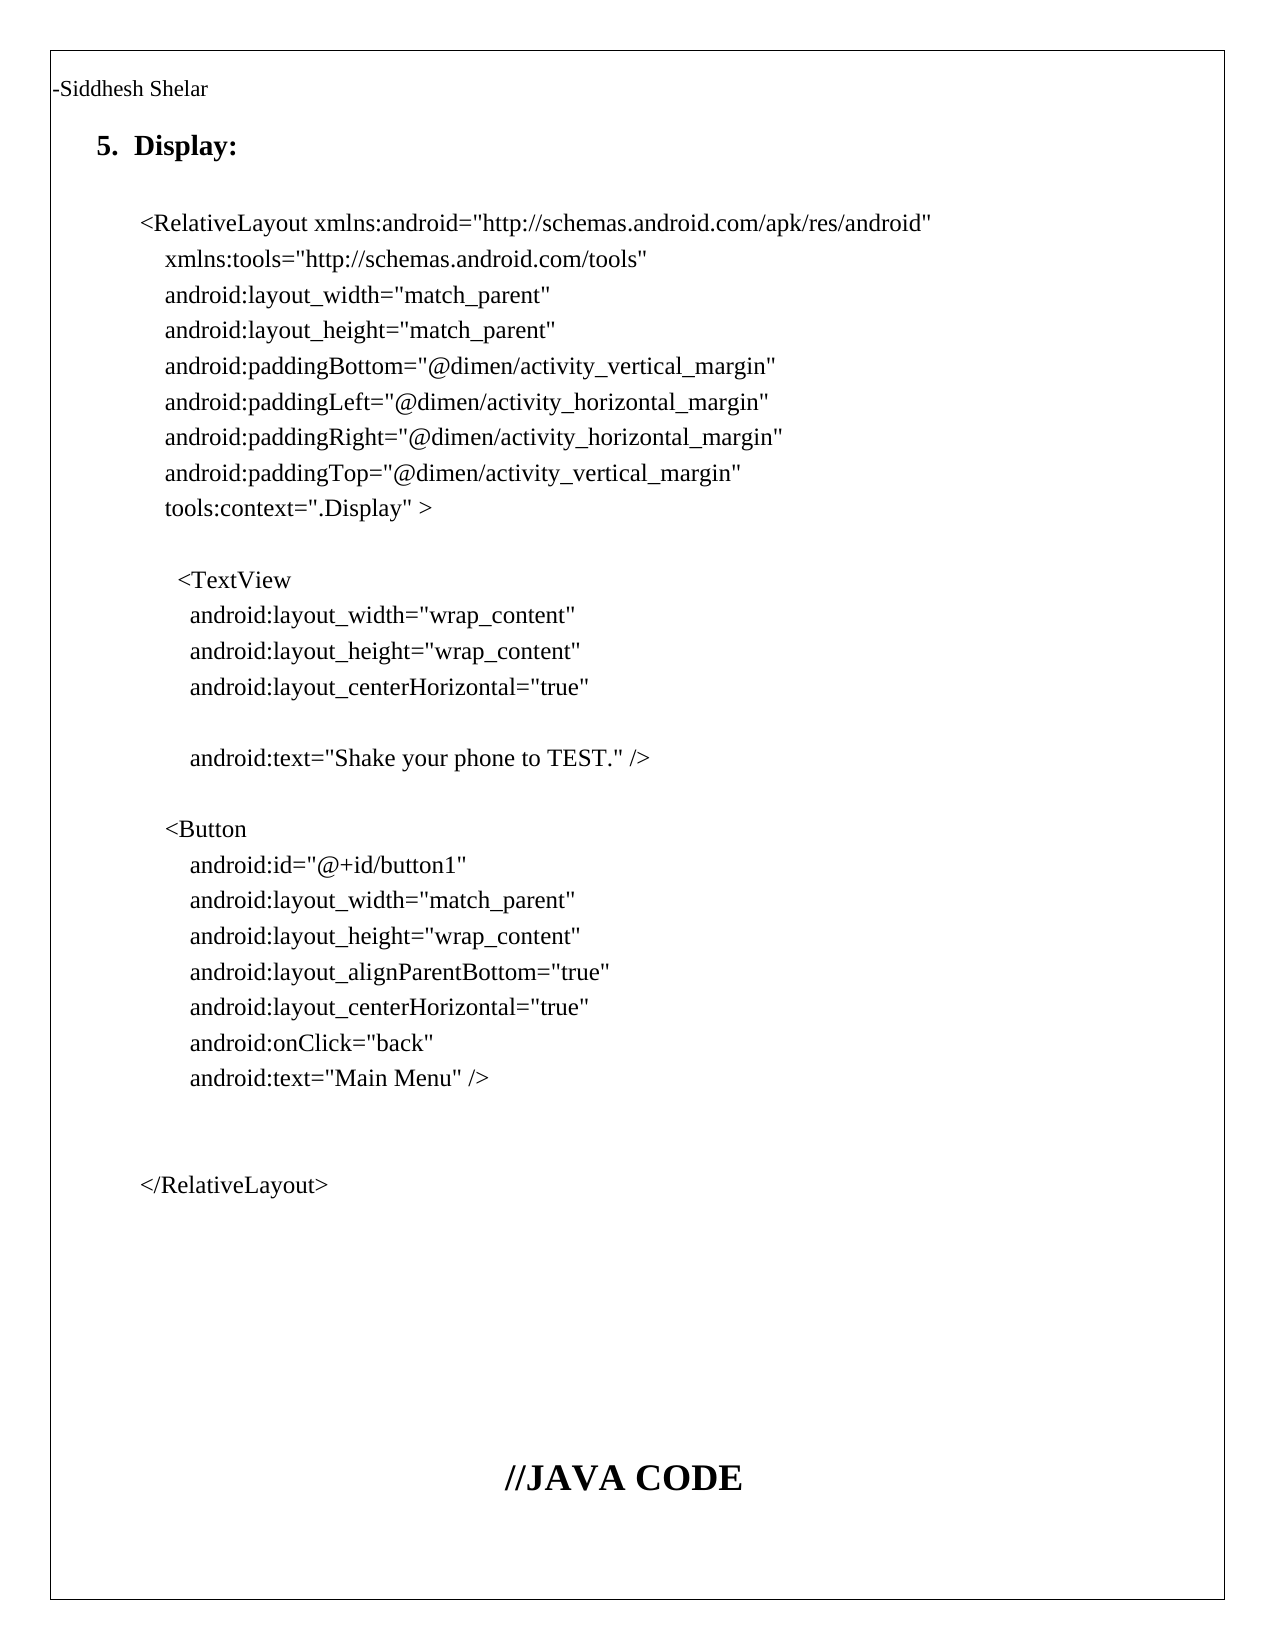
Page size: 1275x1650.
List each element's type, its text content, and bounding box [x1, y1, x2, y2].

text android:paddingLeft="@dimen/activity_horizontal_margin" [139, 387, 1196, 415]
text android:layout_width="wrap_content" [139, 600, 1196, 629]
text android:layout_centerHorizontal="true" [139, 672, 1196, 700]
text android:text="Main Menu" /> [139, 1063, 1196, 1092]
text android:layout_alignParentBottom="true" [139, 957, 1196, 985]
text android:layout_width="match_parent" [139, 885, 1196, 914]
text android:paddingBottom="@dimen/activity_vertical_margin" [139, 351, 1196, 380]
text <TextView [139, 565, 1196, 593]
list Display: [96, 128, 1196, 161]
text //JAVA CODE [52, 1455, 1196, 1498]
text <RelativeLayout xmlns:android="http://schemas.android.com/apk/res/android" [139, 208, 1196, 237]
text android:layout_height="wrap_content" [139, 636, 1196, 665]
text xmlns:tools="http://schemas.android.com/tools" [139, 244, 1196, 273]
text android:layout_centerHorizontal="true" [139, 992, 1196, 1021]
text android:layout_height="wrap_content" [139, 921, 1196, 950]
text android:onClick="back" [139, 1028, 1196, 1057]
text <Button [139, 814, 1196, 843]
text android:text="Shake your phone to TEST." /> [139, 743, 1196, 772]
text android:paddingTop="@dimen/activity_vertical_margin" [139, 458, 1196, 487]
text android:layout_height="match_parent" [139, 315, 1196, 344]
text tools:context=".Display" > [139, 493, 1196, 522]
text android:paddingRight="@dimen/activity_horizontal_margin" [139, 422, 1196, 451]
text android:layout_width="match_parent" [139, 280, 1196, 308]
text </RelativeLayout> [139, 1170, 1196, 1199]
text android:id="@+id/button1" [139, 850, 1196, 878]
